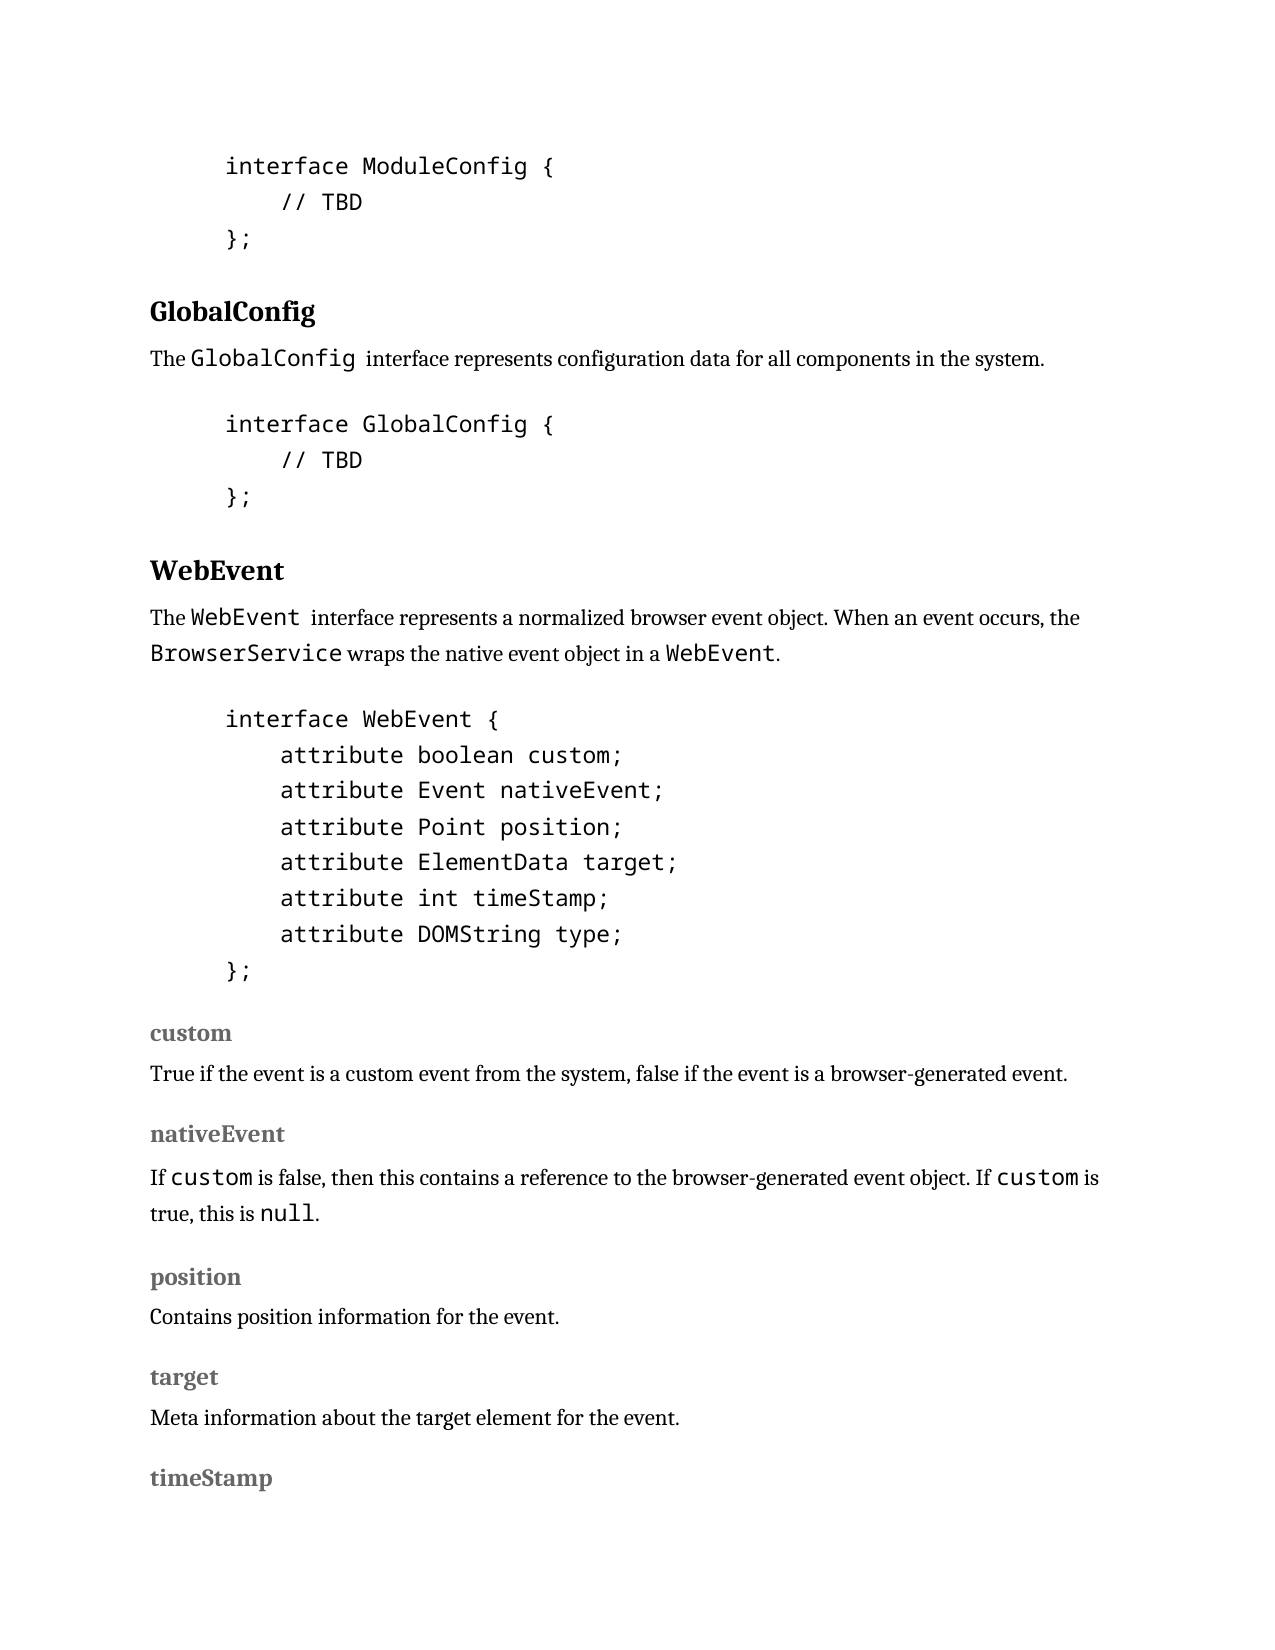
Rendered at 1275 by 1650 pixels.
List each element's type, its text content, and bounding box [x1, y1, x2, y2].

text If custom is false, then this contains a reference to the browser-generated event object. If custom is true, this is null. [150, 1161, 1125, 1228]
text attribute Point position; [225, 810, 1125, 842]
text attribute Event nativeEvent; [225, 774, 1125, 806]
text interface GlobalConfig { [225, 408, 1125, 439]
text Meta information about the target element for the event. [150, 1404, 1125, 1431]
subtitle position [150, 1262, 1125, 1291]
text attribute int timeStamp; [225, 882, 1125, 913]
text }; [225, 954, 1125, 985]
text interface WebEvent { [225, 703, 1125, 734]
text // TBD [225, 186, 1125, 217]
subtitle WebEvent [150, 554, 1125, 587]
text The GlobalConfig interface represents configuration data for all components in the system. [150, 342, 1125, 373]
subtitle nativeEvent [150, 1120, 1125, 1149]
text }; [225, 480, 1125, 511]
text The WebEvent interface represents a normalized browser event object. When an event occurs, the BrowserService wraps the native event object in a WebEvent. [150, 601, 1125, 668]
text }; [225, 222, 1125, 253]
subtitle custom [150, 1019, 1125, 1048]
text // TBD [225, 444, 1125, 476]
text Contains position information for the event. [150, 1304, 1125, 1330]
text True if the event is a custom event from the system, false if the event is a browser-generated event. [150, 1061, 1125, 1087]
text attribute DOMString type; [225, 918, 1125, 949]
text attribute boolean custom; [225, 738, 1125, 770]
text interface ModuleConfig { [225, 150, 1125, 181]
subtitle timeStamp [150, 1464, 1125, 1493]
subtitle target [150, 1363, 1125, 1392]
text attribute ElementData target; [225, 846, 1125, 878]
subtitle GlobalConfig [150, 295, 1125, 329]
